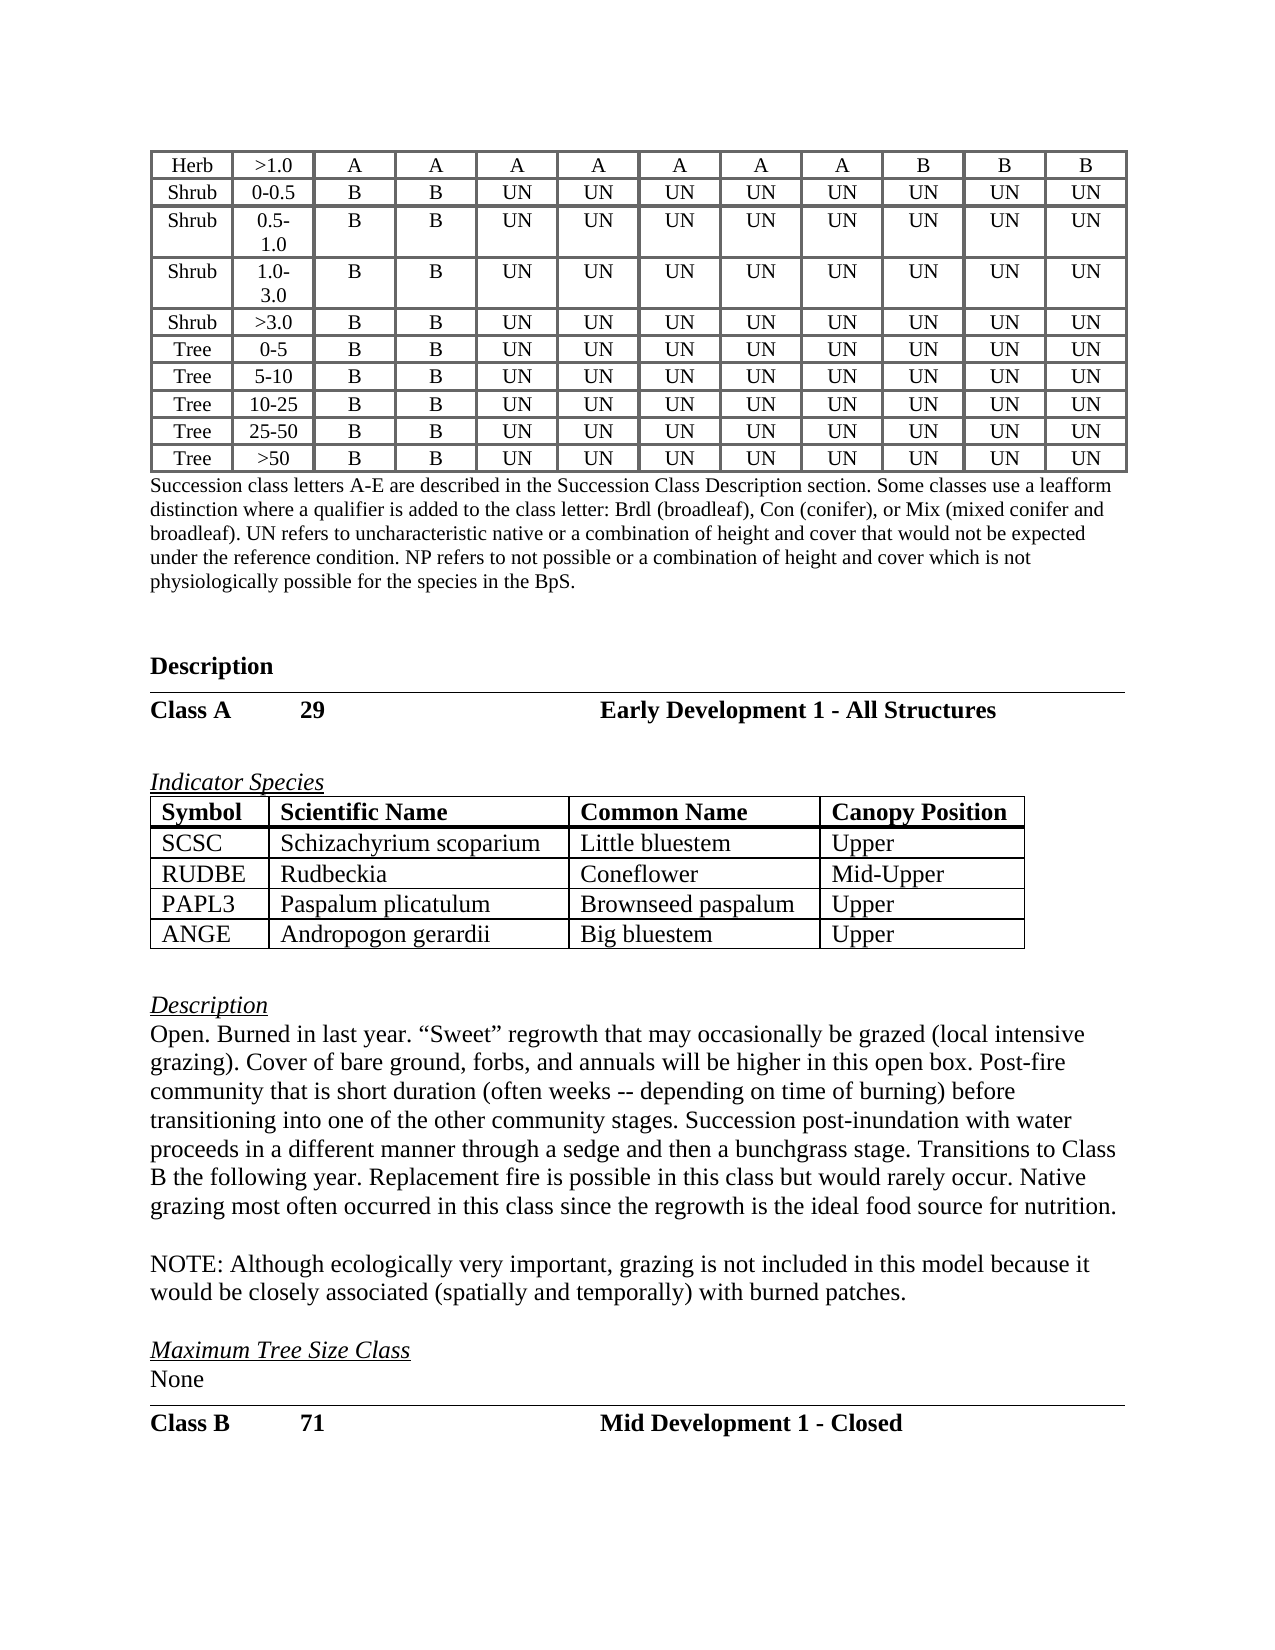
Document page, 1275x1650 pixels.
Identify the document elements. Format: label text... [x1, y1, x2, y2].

table_cell B [397, 310, 475, 334]
table_cell UN [641, 259, 719, 307]
table_cell Shrub [153, 180, 231, 204]
table_cell Rudbeckia [270, 859, 568, 888]
table_cell Upper [821, 829, 1024, 857]
table_cell UN [966, 337, 1044, 361]
table_cell Tree [153, 419, 231, 443]
table_cell UN [641, 180, 719, 204]
table_cell 0-5 [234, 337, 312, 361]
table_cell UN [803, 364, 881, 388]
table_cell UN [966, 180, 1044, 204]
table_cell Upper [821, 920, 1024, 948]
table_cell UN [641, 310, 719, 334]
table_cell UN [478, 419, 556, 443]
table_cell SCSC [151, 829, 268, 857]
table_cell UN [1047, 392, 1125, 416]
table_cell UN [722, 364, 800, 388]
table_cell UN [722, 180, 800, 204]
table_cell A [478, 153, 556, 177]
table_cell UN [966, 259, 1044, 307]
table_cell UN [803, 310, 881, 334]
text Class A 29 Early Development 1 - All Structures [150, 693, 1125, 724]
table_cell UN [559, 310, 637, 334]
table_cell B [316, 419, 394, 443]
text NOTE: Although ecologically very important, grazing is not included in this model because it would be closely associated (spatially and temporally) with burned patches. [150, 1249, 1125, 1306]
table_cell B [316, 310, 394, 334]
table_cell UN [478, 392, 556, 416]
table_cell UN [884, 180, 962, 204]
table_cell B [397, 259, 475, 307]
table_cell UN [641, 364, 719, 388]
table_cell B [397, 208, 475, 256]
table_cell UN [478, 259, 556, 307]
table_cell B [316, 208, 394, 256]
table_header Canopy Position [821, 797, 1024, 825]
table_cell A [397, 153, 475, 177]
table_cell UN [1047, 259, 1125, 307]
table_cell Herb [153, 153, 231, 177]
table_cell Shrub [153, 310, 231, 334]
table_cell UN [559, 208, 637, 256]
table_cell B [397, 419, 475, 443]
table_cell B [884, 153, 962, 177]
table_cell UN [1047, 446, 1125, 470]
table_cell UN [722, 259, 800, 307]
table_cell Little bluestem [570, 829, 819, 857]
table_cell UN [884, 446, 962, 470]
table_cell Schizachyrium scoparium [270, 829, 568, 857]
table_cell UN [722, 310, 800, 334]
table_cell B [316, 364, 394, 388]
table_cell Tree [153, 392, 231, 416]
table_cell 1.0-3.0 [234, 259, 312, 307]
table_cell UN [559, 364, 637, 388]
table_cell UN [803, 180, 881, 204]
table_cell UN [884, 337, 962, 361]
table_cell >50 [234, 446, 312, 470]
table_cell 0.5-1.0 [234, 208, 312, 256]
table_cell UN [559, 180, 637, 204]
table_cell UN [884, 208, 962, 256]
text Description [150, 990, 1125, 1019]
text Succession class letters A-E are described in the Succession Class Description section. Some classes use a leafform distinction where a qualifier is added to the class letter: Brdl (broadleaf), Con (conifer), or Mix (mixed conifer and broadleaf). UN refers to uncharacteristic native or a combination of height and cover that would not be expected under the reference condition. NP refers to not possible or a combination of height and cover which is not physiologically possible for the species in the BpS. [150, 473, 1125, 593]
table_cell UN [641, 337, 719, 361]
table_cell B [316, 446, 394, 470]
table_cell UN [966, 419, 1044, 443]
table_cell UN [1047, 180, 1125, 204]
table_cell UN [722, 337, 800, 361]
table_cell Andropogon gerardii [270, 920, 568, 948]
table_cell UN [884, 364, 962, 388]
table_cell Mid-Upper [821, 859, 1024, 888]
table_cell A [803, 153, 881, 177]
table_cell UN [722, 392, 800, 416]
table_cell UN [478, 310, 556, 334]
table_cell ANGE [151, 920, 268, 948]
table_cell B [397, 337, 475, 361]
table_cell A [641, 153, 719, 177]
text Indicator Species [150, 767, 1125, 796]
table_cell UN [966, 446, 1044, 470]
table_cell UN [559, 392, 637, 416]
table_cell UN [478, 337, 556, 361]
table_cell >3.0 [234, 310, 312, 334]
table_cell B [316, 180, 394, 204]
table_cell B [1047, 153, 1125, 177]
table_cell UN [478, 208, 556, 256]
table_cell B [316, 337, 394, 361]
table_cell UN [641, 392, 719, 416]
table_cell UN [884, 392, 962, 416]
text Description [150, 651, 1125, 680]
table_cell UN [1047, 364, 1125, 388]
table_cell UN [1047, 208, 1125, 256]
table_cell UN [803, 208, 881, 256]
table_cell >1.0 [234, 153, 312, 177]
text Open. Burned in last year. “Sweet” regrowth that may occasionally be grazed (local intensive grazing). Cover of bare ground, forbs, and annuals will be higher in this open box. Post-fire community that is short duration (often weeks -- depending on time of burning) before transitioning into one of the other community stages. Succession post-inundation with water proceeds in a different manner through a sedge and then a bunchgrass stage. Transitions to Class B the following year. Replacement fire is possible in this class but would rarely occur. Native grazing most often occurred in this class since the regrowth is the ideal food source for nutrition. [150, 1019, 1125, 1220]
table_cell B [966, 153, 1044, 177]
table_cell UN [722, 208, 800, 256]
table_cell B [316, 259, 394, 307]
table_cell UN [1047, 310, 1125, 334]
table_cell B [397, 446, 475, 470]
table_cell UN [559, 446, 637, 470]
table_cell 0-0.5 [234, 180, 312, 204]
table_cell UN [803, 392, 881, 416]
table_cell UN [803, 419, 881, 443]
table_cell B [397, 364, 475, 388]
table_cell 25-50 [234, 419, 312, 443]
table_cell A [722, 153, 800, 177]
table_cell Tree [153, 446, 231, 470]
table_cell UN [884, 310, 962, 334]
table_cell UN [884, 259, 962, 307]
table_cell Upper [821, 889, 1024, 918]
table_cell UN [803, 259, 881, 307]
text Class B 71 Mid Development 1 - Closed [150, 1406, 1125, 1437]
table_cell UN [803, 337, 881, 361]
table_cell UN [559, 419, 637, 443]
table_cell UN [478, 364, 556, 388]
table_cell A [316, 153, 394, 177]
table_cell PAPL3 [151, 889, 268, 918]
table_cell UN [1047, 337, 1125, 361]
table_cell UN [1047, 419, 1125, 443]
table_cell RUDBE [151, 859, 268, 888]
table_cell Tree [153, 337, 231, 361]
table_cell Paspalum plicatulum [270, 889, 568, 918]
table_cell UN [966, 364, 1044, 388]
table_header Scientific Name [270, 797, 568, 825]
table_cell B [316, 392, 394, 416]
table_cell B [397, 392, 475, 416]
table_cell A [559, 153, 637, 177]
table_cell UN [641, 208, 719, 256]
table_cell B [397, 180, 475, 204]
table_cell UN [722, 446, 800, 470]
table_cell UN [559, 259, 637, 307]
table_cell UN [478, 446, 556, 470]
table_cell Tree [153, 364, 231, 388]
table_cell 10-25 [234, 392, 312, 416]
table_cell UN [966, 208, 1044, 256]
text Maximum Tree Size ClassNone [150, 1335, 1125, 1392]
table_cell UN [803, 446, 881, 470]
table_cell UN [641, 446, 719, 470]
table_cell Big bluestem [570, 920, 819, 948]
table_cell Coneflower [570, 859, 819, 888]
table_cell UN [966, 392, 1044, 416]
table_cell 5-10 [234, 364, 312, 388]
table_cell UN [641, 419, 719, 443]
table_cell UN [722, 419, 800, 443]
table_cell UN [884, 419, 962, 443]
table_cell UN [478, 180, 556, 204]
table_cell Shrub [153, 259, 231, 307]
table_cell UN [559, 337, 637, 361]
table_cell Shrub [153, 208, 231, 256]
table_header Symbol [151, 797, 268, 825]
table_cell UN [966, 310, 1044, 334]
table_header Common Name [570, 797, 819, 825]
table_cell Brownseed paspalum [570, 889, 819, 918]
